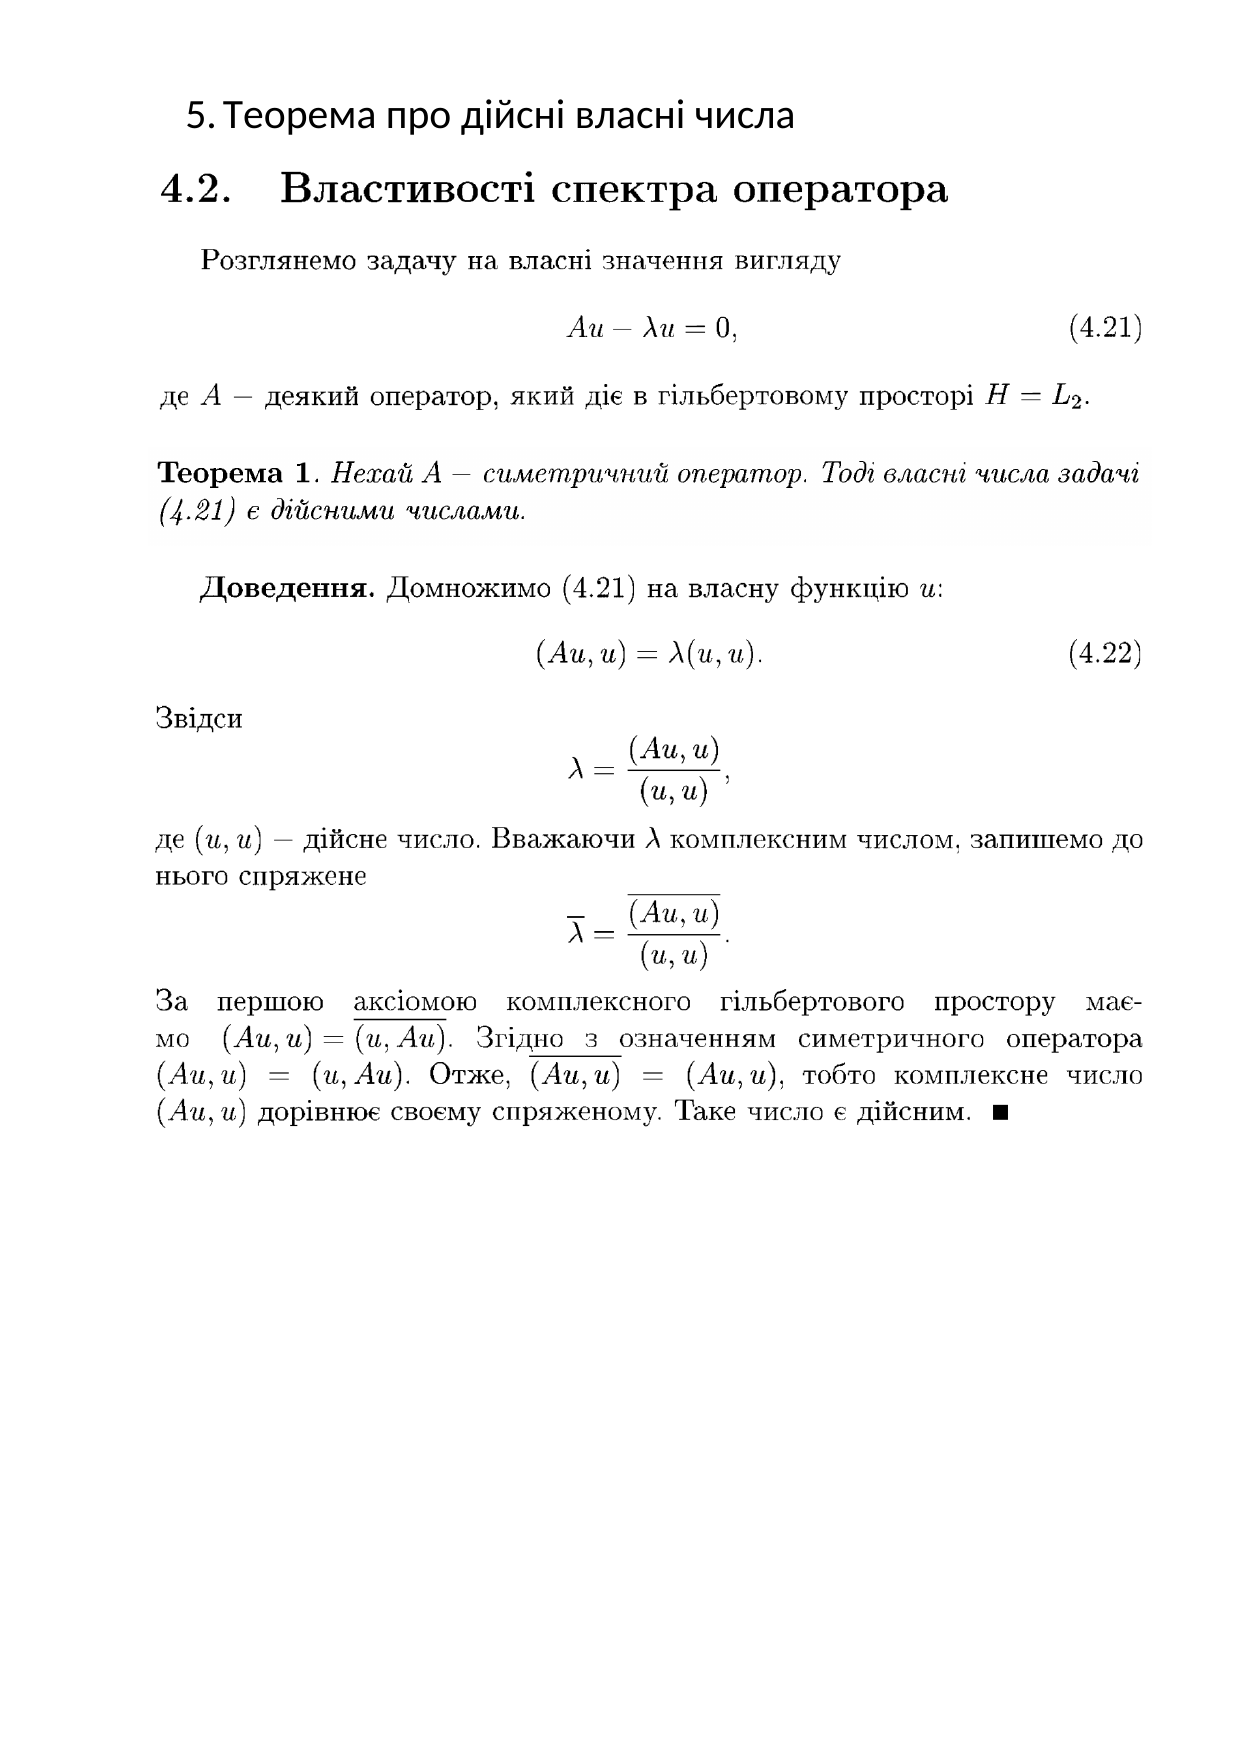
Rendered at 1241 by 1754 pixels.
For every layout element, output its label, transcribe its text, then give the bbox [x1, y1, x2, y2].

picture [147, 447, 1152, 546]
picture [147, 167, 1152, 423]
list Теорема про дійсні власні числа [185, 88, 1152, 139]
picture [147, 570, 1152, 1135]
